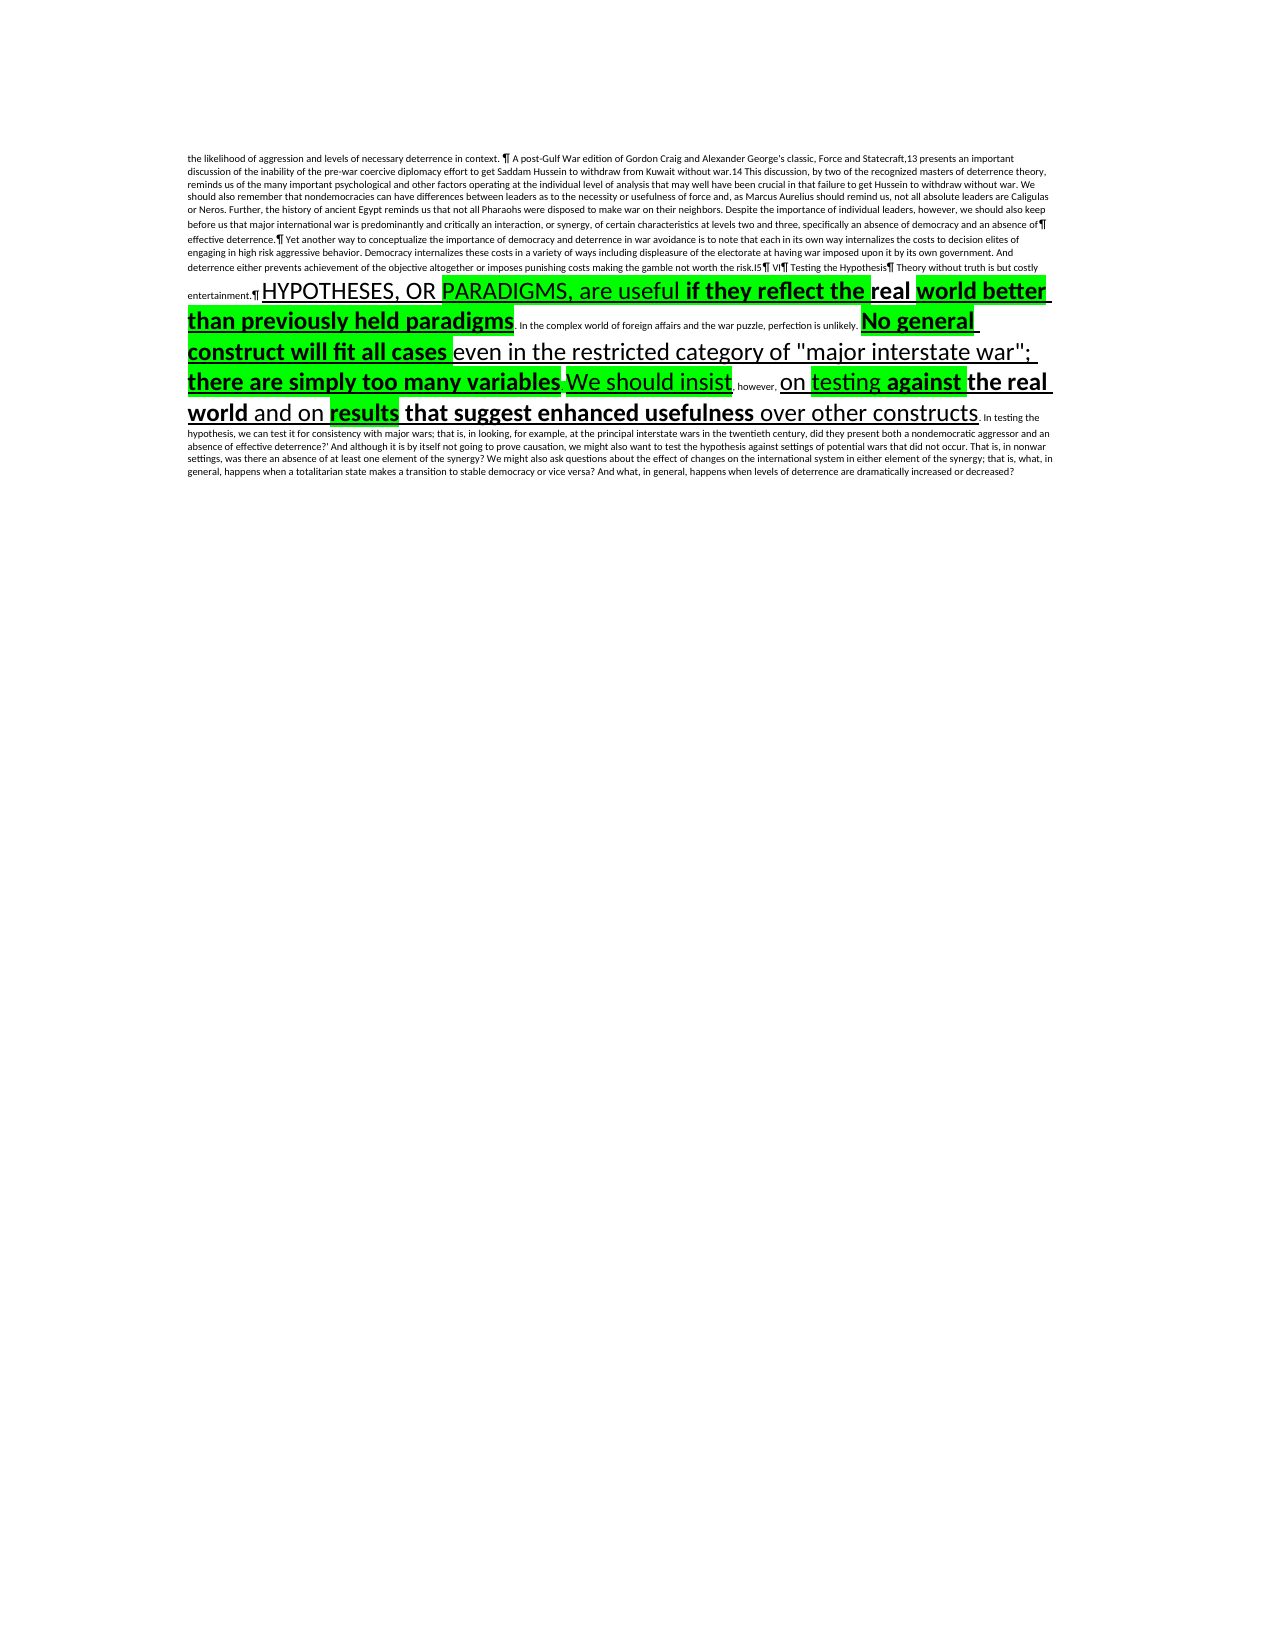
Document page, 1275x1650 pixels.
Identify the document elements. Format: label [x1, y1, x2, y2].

text [187, 150, 1057, 478]
